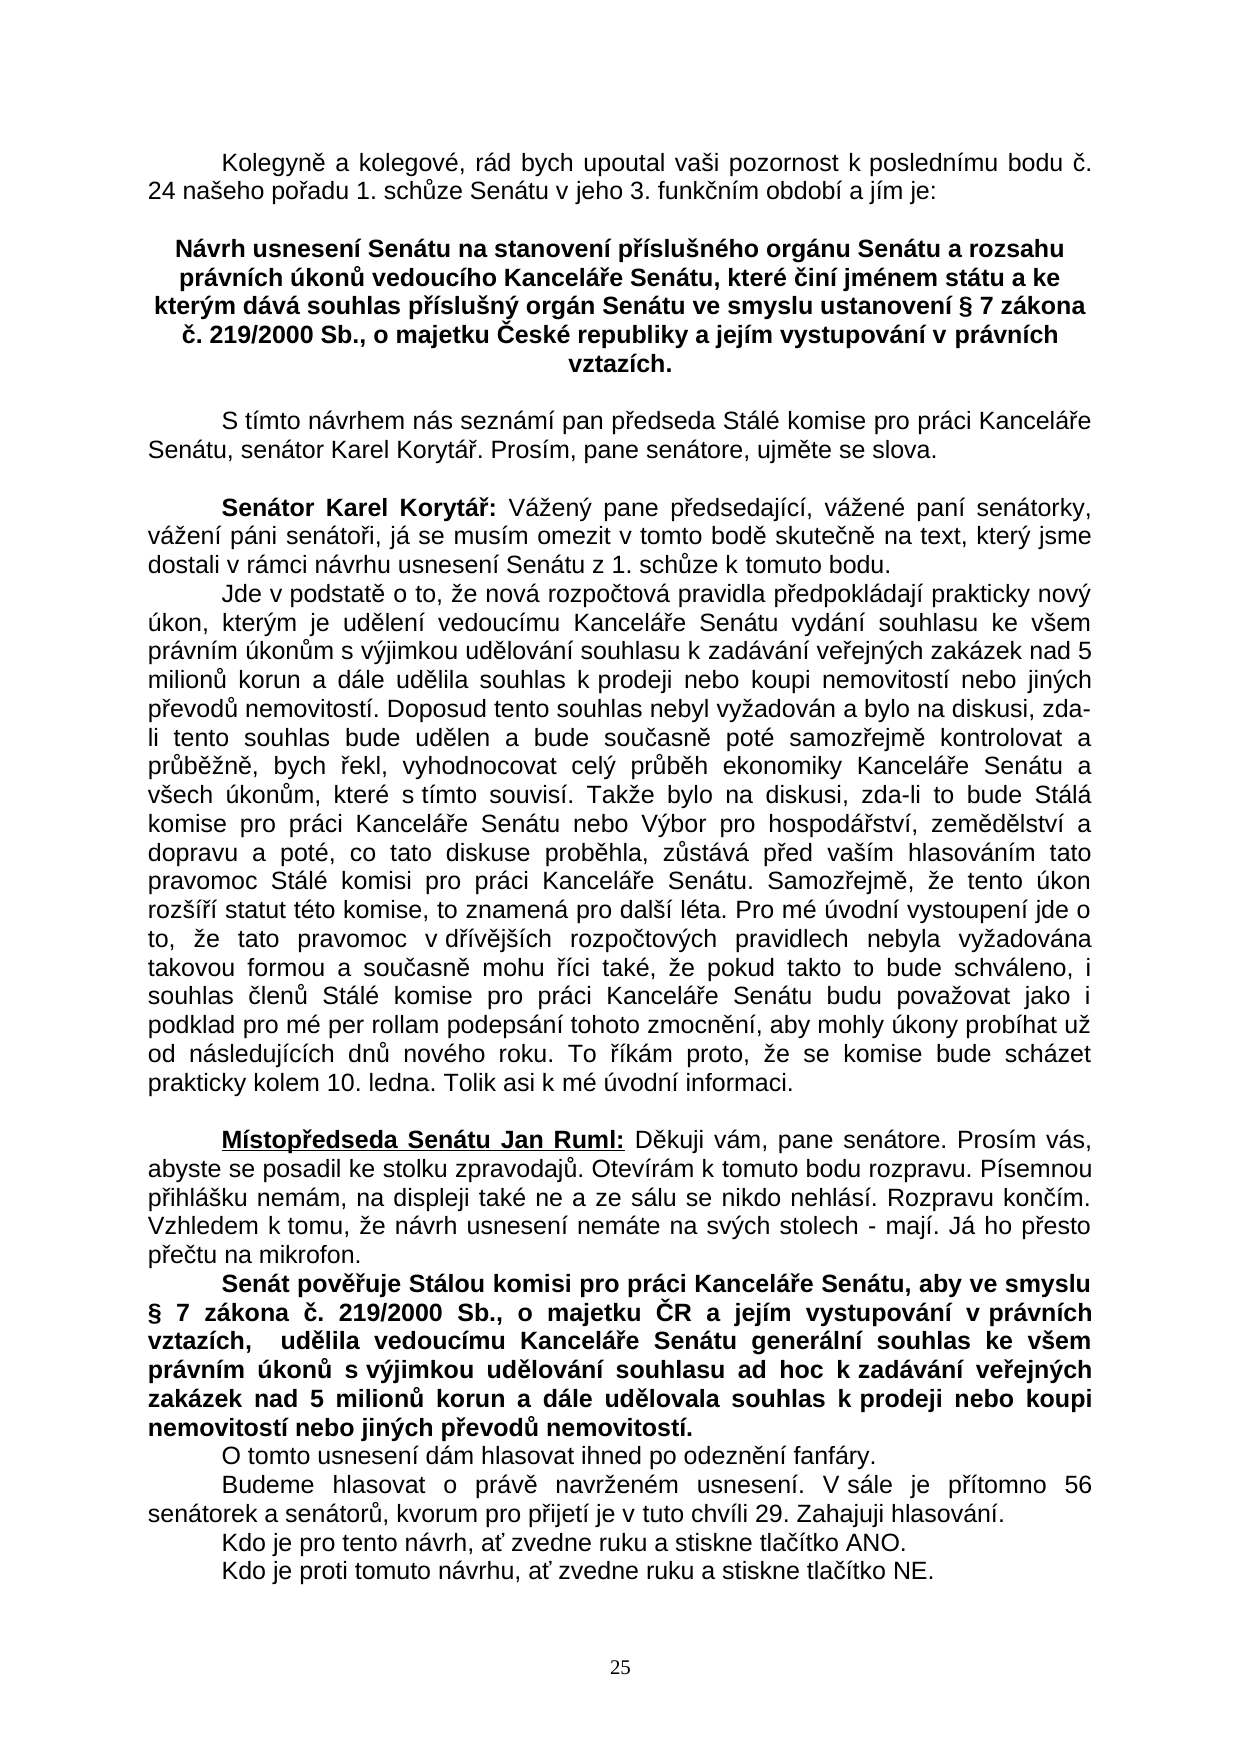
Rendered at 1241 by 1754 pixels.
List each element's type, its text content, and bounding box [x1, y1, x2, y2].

text S tímto návrhem nás seznámí pan předseda Stálé komise pro práci Kanceláře Senátu, senátor Karel Korytář. Prosím, pane senátore, ujměte se slova. [148, 406, 1093, 464]
text O tomto usnesení dám hlasovat ihned po odeznění fanfáry. [148, 1441, 1093, 1470]
text Jde v podstatě o to, že nová rozpočtová pravidla předpokládají prakticky nový úkon, kterým je udělení vedoucímu Kanceláře Senátu vydání souhlasu ke všem právním úkonům s výjimkou udělování souhlasu k zadávání veřejných zakázek nad 5 milionů korun a dále udělila souhlas k prodeji nebo koupi nemovitostí nebo jiných převodů nemovitostí. Doposud tento souhlas nebyl vyžadován a bylo na diskusi, zda-li tento souhlas bude udělen a bude současně poté samozřejmě kontrolovat a průběžně, bych řekl, vyhodnocovat celý průběh ekonomiky Kanceláře Senátu a všech úkonům, které s tímto souvisí. Takže bylo na diskusi, zda-li to bude Stálá komise pro práci Kanceláře Senátu nebo Výbor pro hospodářství, zemědělství a dopravu a poté, co tato diskuse proběhla, zůstává před vaším hlasováním tato pravomoc Stálé komisi pro práci Kanceláře Senátu. Samozřejmě, že tento úkon rozšíří statut této komise, to znamená pro další léta. Pro mé úvodní vystoupení jde o to, že tato pravomoc v dřívějších rozpočtových pravidlech nebyla vyžadována takovou formou a současně mohu říci také, že pokud takto to bude schváleno, i souhlas členů Stálé komise pro práci Kanceláře Senátu budu považovat jako i podklad pro mé per rollam podepsání tohoto zmocnění, aby mohly úkony probíhat už od následujících dnů nového roku. To říkám proto, že se komise bude scházet prakticky kolem 10. ledna. Tolik asi k mé úvodní informaci. [148, 579, 1093, 1096]
text Senátor Karel Korytář: Vážený pane předsedající, vážené paní senátorky, vážení páni senátoři, já se musím omezit v tomto bodě skutečně na text, který jsme dostali v rámci návrhu usnesení Senátu z 1. schůze k tomuto bodu. [148, 493, 1093, 579]
text Místopředseda Senátu Jan Ruml: Děkuji vám, pane senátore. Prosím vás, abyste se posadil ke stolku zpravodajů. Otevírám k tomuto bodu rozpravu. Písemnou přihlášku nemám, na displeji také ne a ze sálu se nikdo nehlásí. Rozpravu končím. Vzhledem k tomu, že návrh usnesení nemáte na svých stolech - mají. Já ho přesto přečtu na mikrofon. [148, 1125, 1093, 1269]
text Kdo je proti tomuto návrhu, ať zvedne ruku a stiskne tlačítko NE. [148, 1556, 1093, 1585]
text <A NAME='návrh usnesení'></A>Návrh usnesení Senátu na stanovení příslušného orgánu Senátu a rozsahu právních úkonů vedoucího Kanceláře Senátu, které činí jménem státu a ke kterým dává souhlas příslušný orgán Senátu ve smyslu ustanovení § 7 zákona č. 219/2000 Sb., o majetku České republiky a jejím vystupování v právních vztazích. [148, 234, 1093, 378]
text Kolegyně a kolegové, rád bych upoutal vaši pozornost k poslednímu bodu č. 24 našeho pořadu 1. schůze Senátu v jeho 3. funkčním období a jím je: [148, 148, 1093, 205]
text Kdo je pro tento návrh, ať zvedne ruku a stiskne tlačítko ANO. [148, 1528, 1093, 1556]
text Budeme hlasovat o právě navrženém usnesení. V sále je přítomno 56 senátorek a senátorů, kvorum pro přijetí je v tuto chvíli 29. Zahajuji hlasování. [148, 1470, 1093, 1528]
text Senát pověřuje Stálou komisi pro práci Kanceláře Senátu, aby ve smyslu § 7 zákona č. 219/2000 Sb., o majetku ČR a jejím vystupování v právních vztazích, udělila vedoucímu Kanceláře Senátu generální souhlas ke všem právním úkonů s výjimkou udělování souhlasu ad hoc k zadávání veřejných zakázek nad 5 milionů korun a dále udělovala souhlas k prodeji nebo koupi nemovitostí nebo jiných převodů nemovitostí. [148, 1269, 1093, 1441]
